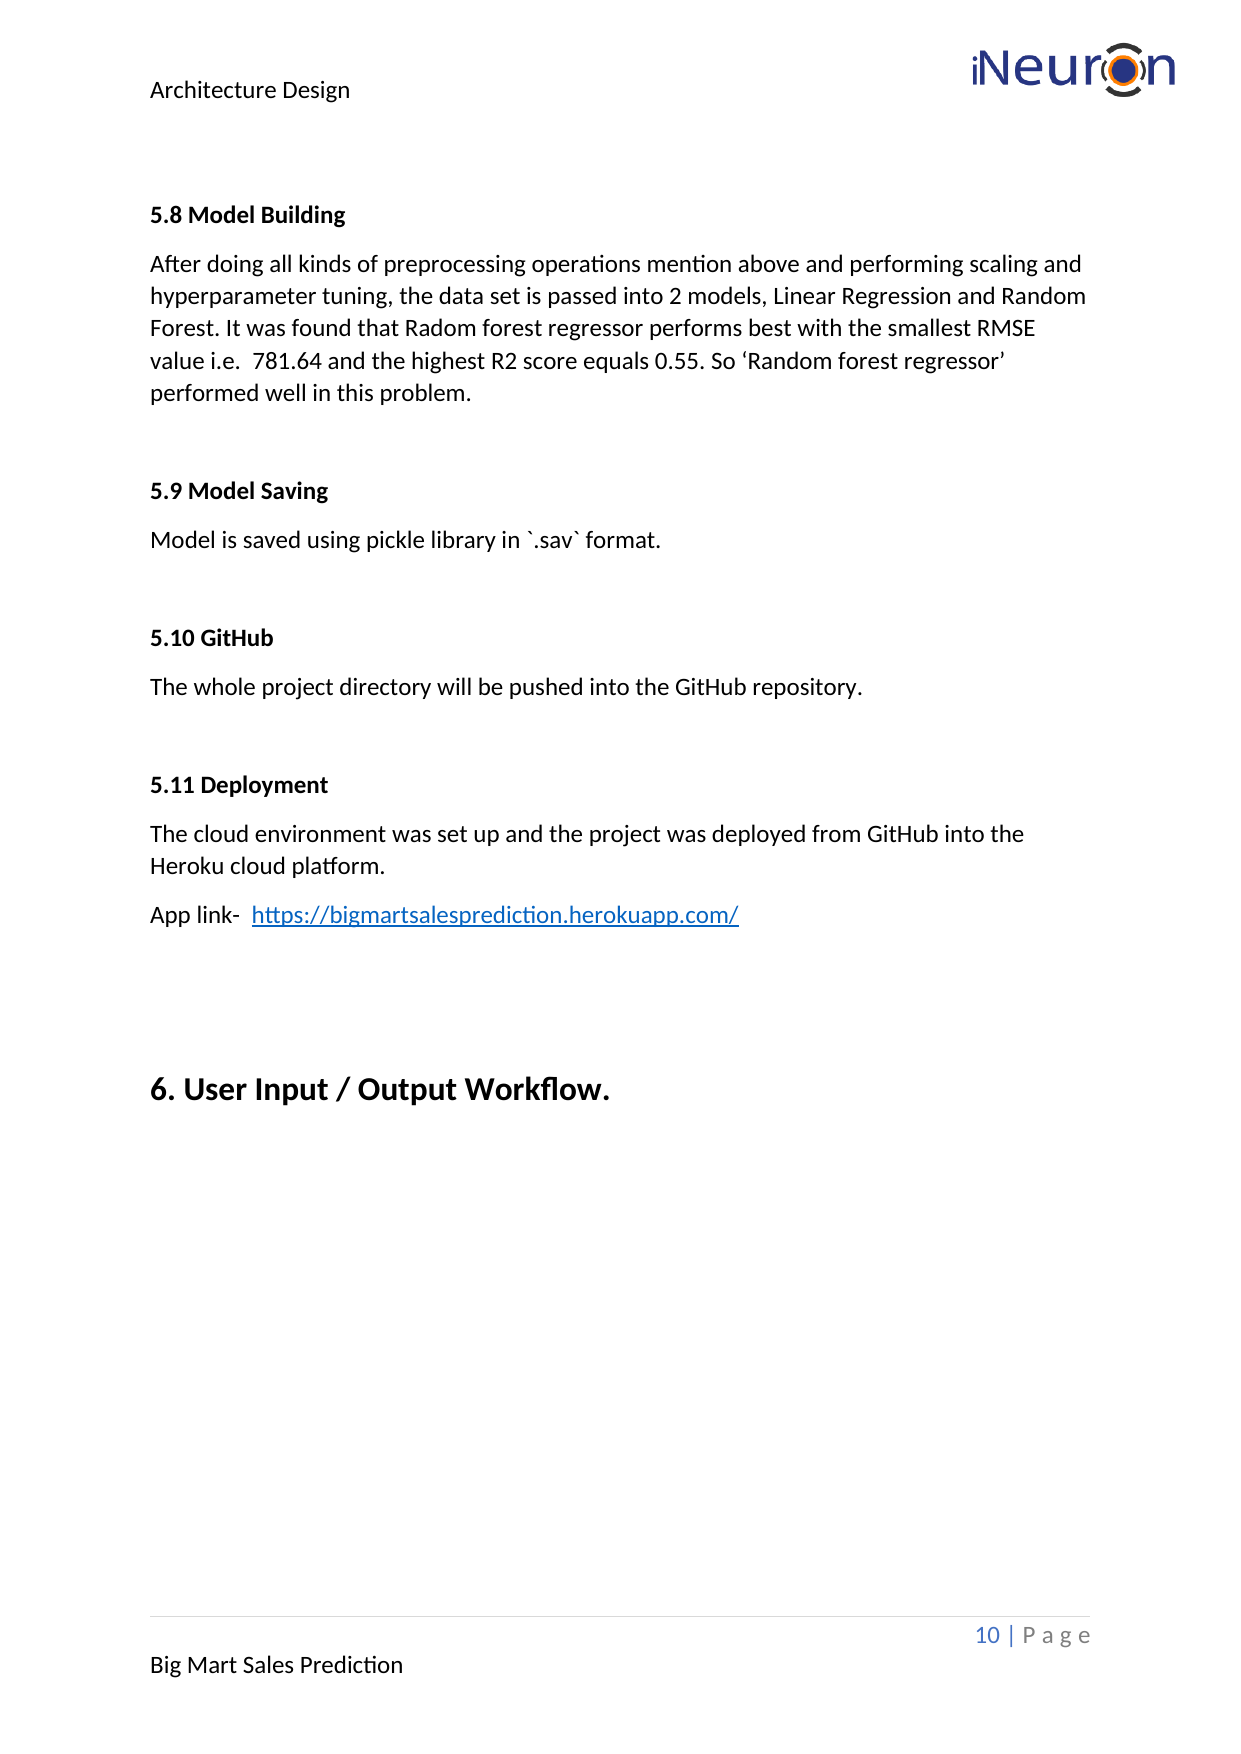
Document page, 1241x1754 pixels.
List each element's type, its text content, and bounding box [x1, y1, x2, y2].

text 5.11 Deployment [150, 769, 1090, 799]
picture [972, 42, 1175, 97]
text The whole project directory will be pushed into the GitHub repository. [150, 671, 1090, 701]
text 6. User Input / Output Workflow. [150, 1067, 1090, 1108]
text After doing all kinds of preprocessing operations mention above and performing scaling and hyperparameter tuning, the data set is passed into 2 models, Linear Regression and Random Forest. It was found that Radom forest regressor performs best with the smallest RMSE value i.e. 781.64 and the highest R2 score equals 0.55. So ‘Random forest regressor’ performed well in this problem. [150, 248, 1090, 408]
text 5.9 Model Saving [150, 475, 1090, 506]
text Model is saved using pickle library in `.sav` format. [150, 524, 1090, 554]
text 5.8 Model Building [150, 199, 1090, 229]
text App link- https://bigmartsalesprediction.herokuapp.com/ [150, 899, 1090, 929]
text The cloud environment was set up and the project was deployed from GitHub into the Heroku cloud platform. [150, 818, 1090, 881]
text 5.10 GitHub [150, 622, 1090, 652]
